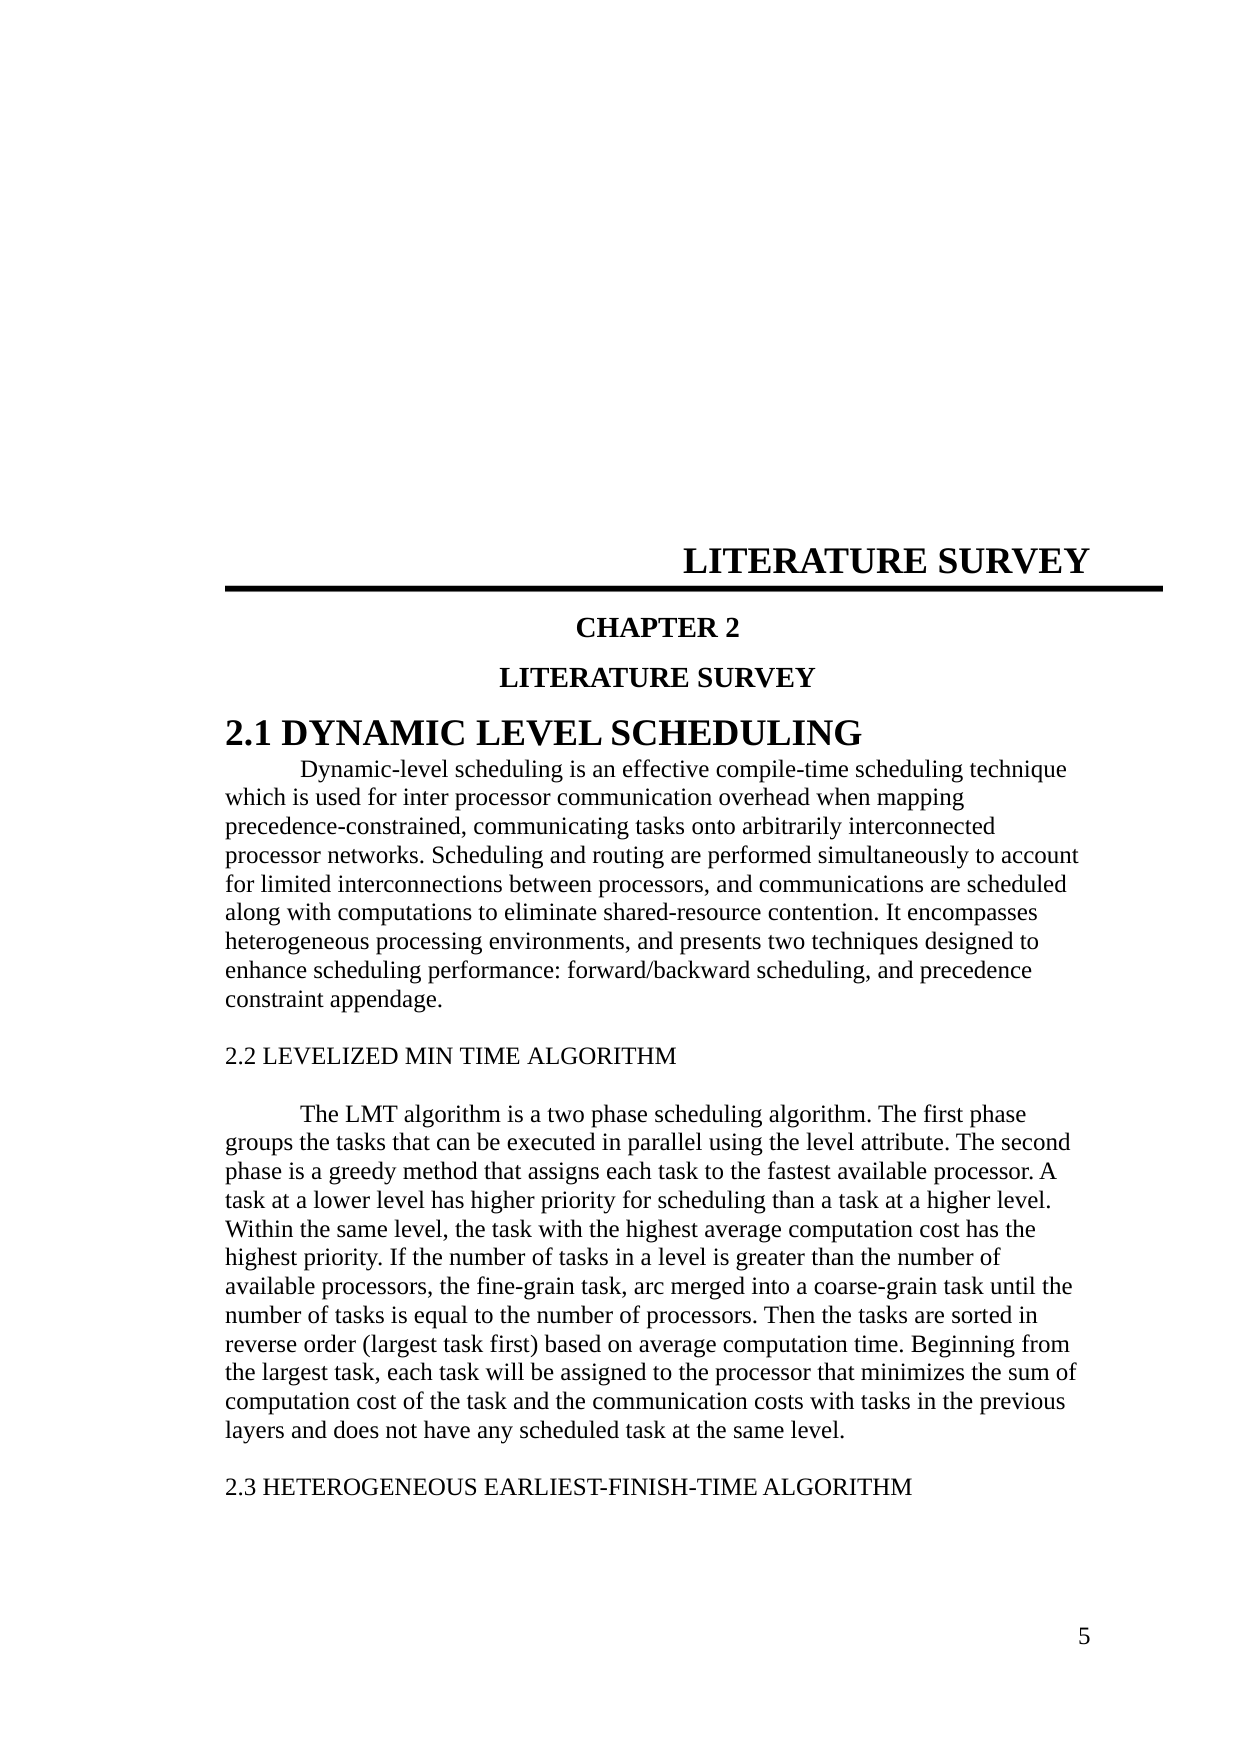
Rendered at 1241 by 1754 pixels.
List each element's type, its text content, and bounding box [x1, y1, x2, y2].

text LITERATURE SURVEY [225, 660, 1090, 694]
text CHAPTER 2 [225, 610, 1090, 643]
text LITERATURE SURVEY [225, 538, 1090, 581]
text The LMT algorithm is a two phase scheduling algorithm. The first phase groups the tasks that can be executed in parallel using the level attribute. The second phase is a greedy method that assigns each task to the fastest available processor. A task at a lower level has higher priority for scheduling than a task at a higher level. Within the same level, the task with the highest average computation cost has the highest priority. If the number of tasks in a level is greater than the number of available processors, the fine-grain task, arc merged into a coarse-grain task until the number of tasks is equal to the number of processors. Then the tasks are sorted in reverse order (largest task first) based on average computation time. Beginning from the largest task, each task will be assigned to the processor that minimizes the sum of computation cost of the task and the communication costs with tasks in the previous layers and does not have any scheduled task at the same level. [225, 1099, 1090, 1444]
picture [225, 581, 1163, 597]
text 2.2 LEVELIZED MIN TIME ALGORITHM [225, 1041, 1090, 1070]
text Dynamic-level scheduling is an effective compile-time scheduling technique which is used for inter processor communication overhead when mapping precedence-constrained, communicating tasks onto arbitrarily interconnected processor networks. Scheduling and routing are performed simultaneously to account for limited interconnections between processors, and communications are scheduled along with computations to eliminate shared-resource contention. It encompasses heterogeneous processing environments, and presents two techniques designed to enhance scheduling performance: forward/backward scheduling, and precedence constraint appendage. [225, 754, 1090, 1012]
text 2.1 DYNAMIC LEVEL SCHEDULING [225, 711, 1090, 754]
text 2.3 HETEROGENEOUS EARLIEST-FINISH-TIME ALGORITHM [225, 1472, 1090, 1501]
